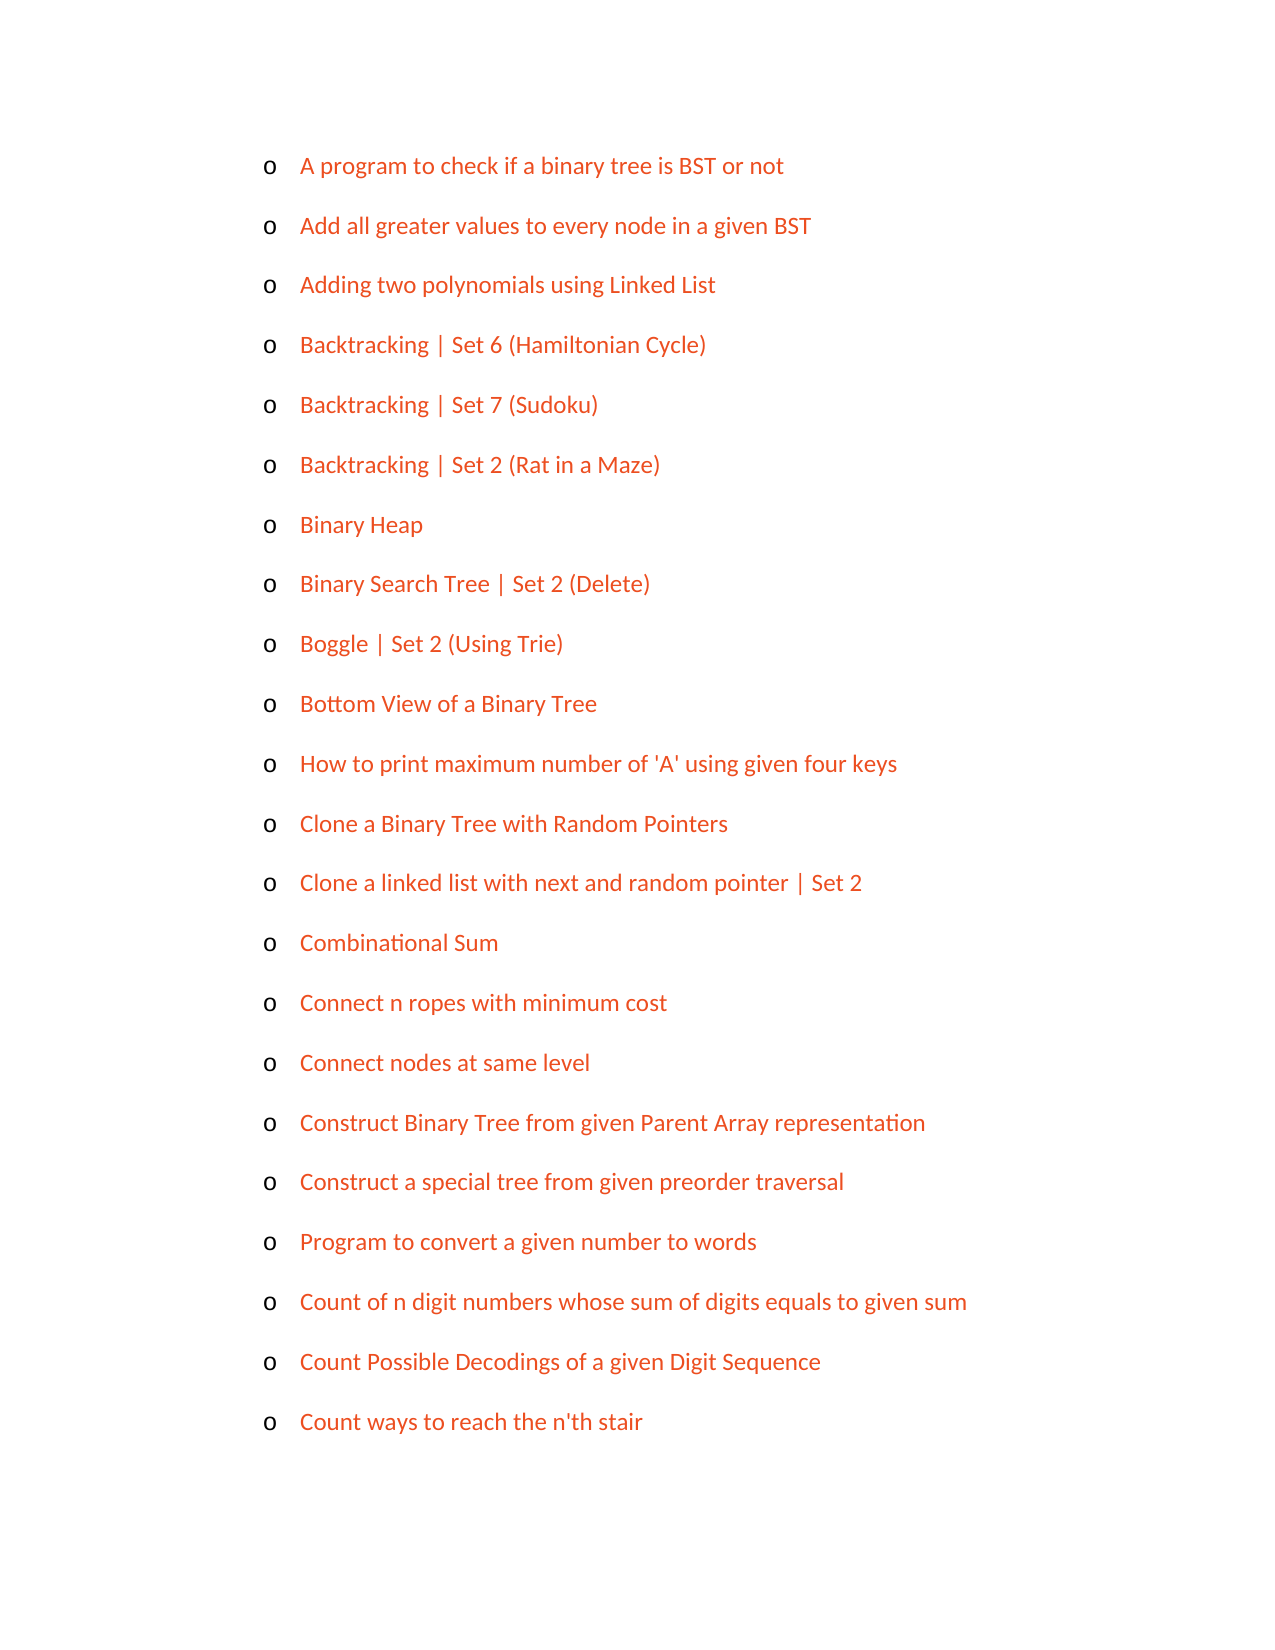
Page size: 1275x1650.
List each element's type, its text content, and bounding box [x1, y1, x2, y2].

list Count ways to reach the n'th stair [262, 1406, 1125, 1465]
list How to print maximum number of 'A' using given four keys [262, 748, 1125, 808]
list Connect n ropes with minimum cost [262, 987, 1125, 1047]
list Binary Search Tree | Set 2 (Delete) [262, 568, 1125, 628]
list Backtracking | Set 7 (Sudoku) [262, 389, 1125, 449]
list Binary Heap [262, 509, 1125, 568]
list Backtracking | Set 2 (Rat in a Maze) [262, 449, 1125, 509]
list Clone a linked list with next and random pointer | Set 2 [262, 867, 1125, 927]
list Bottom View of a Binary Tree [262, 688, 1125, 748]
list Count of n digit numbers whose sum of digits equals to given sum [262, 1286, 1125, 1346]
list Backtracking | Set 6 (Hamiltonian Cycle) [262, 329, 1125, 389]
list Construct a special tree from given preorder traversal [262, 1166, 1125, 1226]
list Boggle | Set 2 (Using Trie) [262, 628, 1125, 688]
list Connect nodes at same level [262, 1047, 1125, 1107]
list A program to check if a binary tree is BST or not [262, 150, 1125, 210]
list Program to convert a given number to words [262, 1226, 1125, 1286]
list Adding two polynomials using Linked List [262, 269, 1125, 329]
list Add all greater values to every node in a given BST [262, 210, 1125, 269]
list Clone a Binary Tree with Random Pointers [262, 808, 1125, 867]
list Combinational Sum [262, 927, 1125, 987]
list Count Possible Decodings of a given Digit Sequence [262, 1346, 1125, 1406]
list Construct Binary Tree from given Parent Array representation [262, 1107, 1125, 1166]
